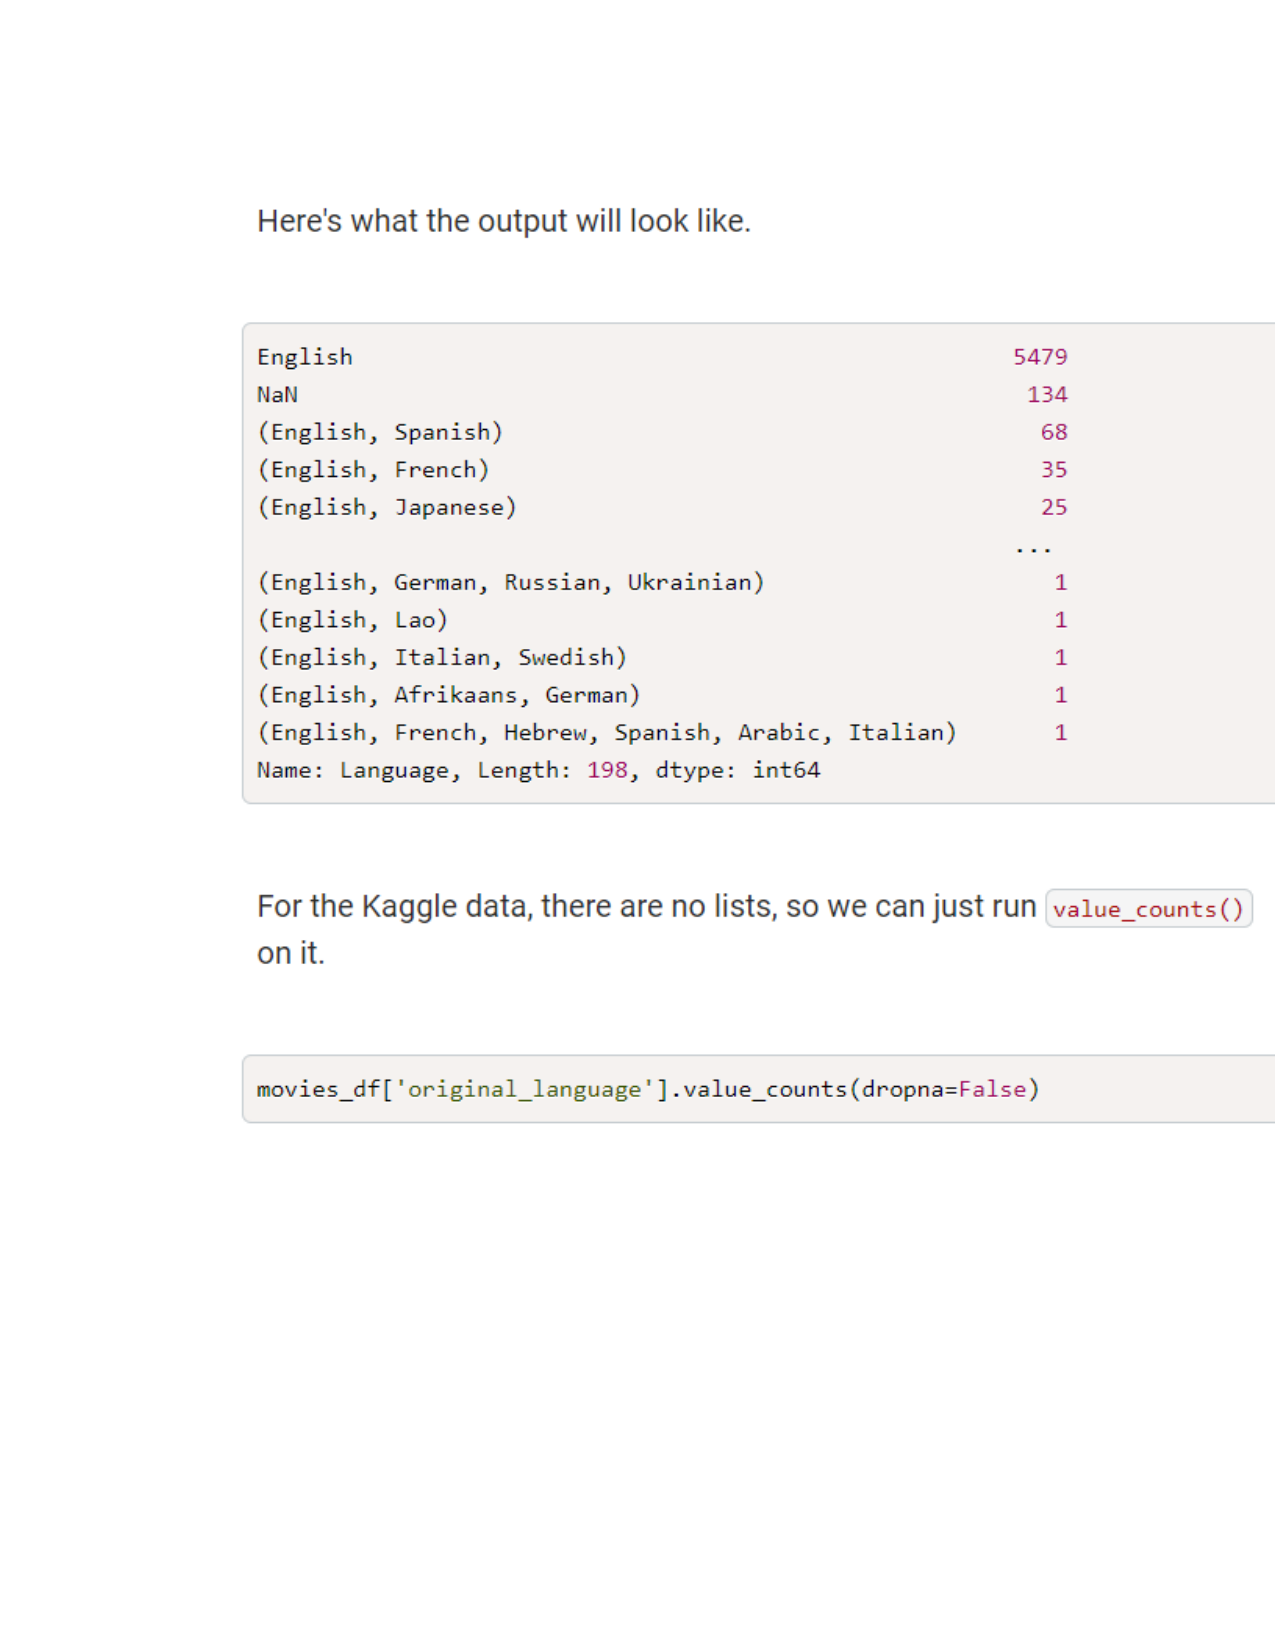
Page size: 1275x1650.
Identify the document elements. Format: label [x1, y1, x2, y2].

picture [150, 150, 1275, 1158]
